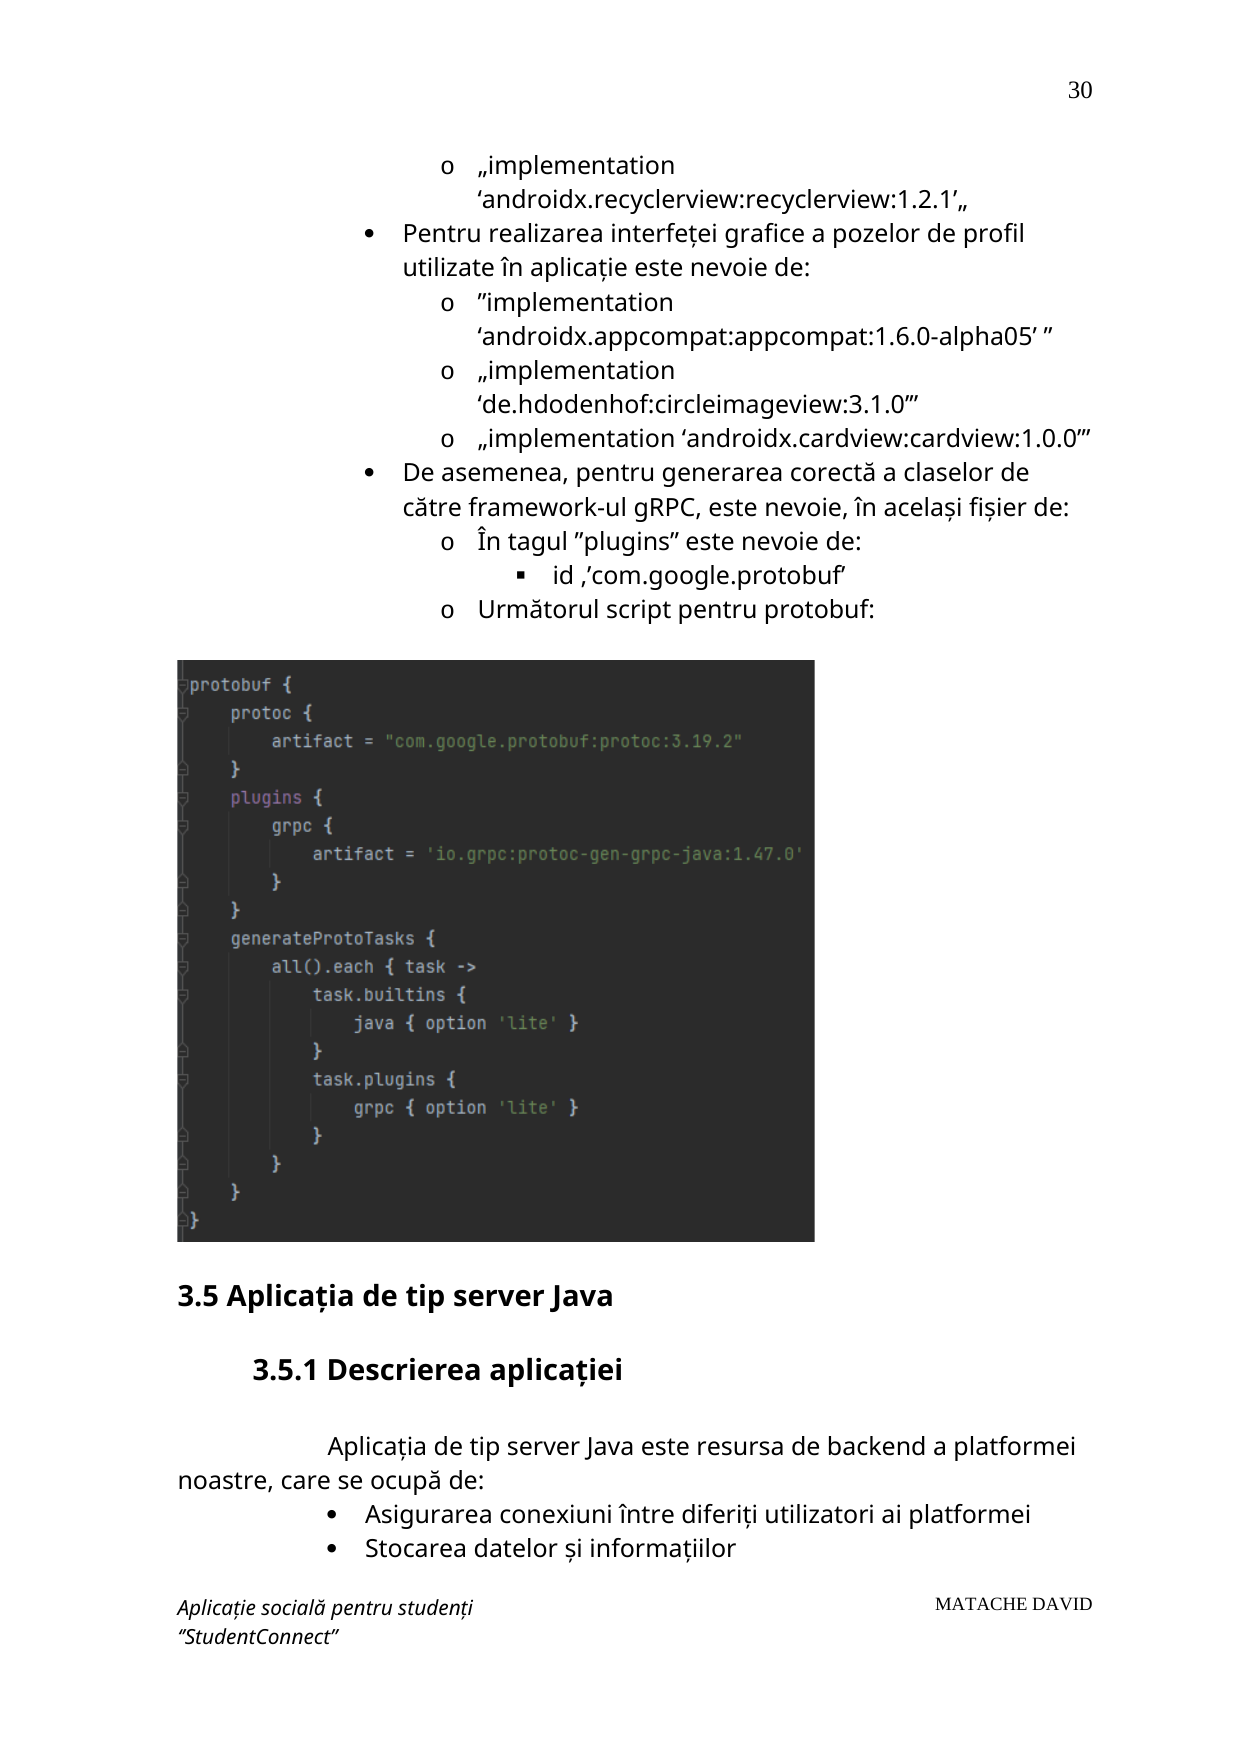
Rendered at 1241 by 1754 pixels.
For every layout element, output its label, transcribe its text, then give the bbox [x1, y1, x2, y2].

list Următorul script pentru protobuf: [440, 592, 1092, 626]
picture [177, 660, 815, 1242]
title 3.5.1 Descrierea aplicației [177, 1349, 1092, 1389]
list „implementation ‘androidx.recyclerview:recyclerview:1.2.1’„ [440, 148, 1092, 216]
list Asigurarea conexiuni între diferiți utilizatori ai platformei [327, 1496, 1092, 1531]
list De asemenea, pentru generarea corectă a claselor de către framework-ul gRPC, este nevoie, în același fișier de: [365, 455, 1092, 523]
list id ‚’com.google.protobuf’ [515, 557, 1092, 592]
text Aplicația de tip server Java este resursa de backend a platformei noastre, care se ocupă de: [177, 1428, 1092, 1496]
list ”implementation ‘androidx.appcompat:appcompat:1.6.0-alpha05’ ” [440, 284, 1092, 352]
list Stocarea datelor și informațiilor [327, 1531, 1092, 1564]
list În tagul ”plugins” este nevoie de: [440, 523, 1092, 557]
title 3.5 Aplicația de tip server Java [177, 1275, 1092, 1315]
list Pentru realizarea interfeței grafice a pozelor de profil utilizate în aplicație este nevoie de: [365, 216, 1092, 284]
list „implementation ‘androidx.cardview:cardview:1.0.0’” [440, 421, 1092, 455]
list „implementation ‘de.hdodenhof:circleimageview:3.1.0’” [440, 352, 1092, 421]
